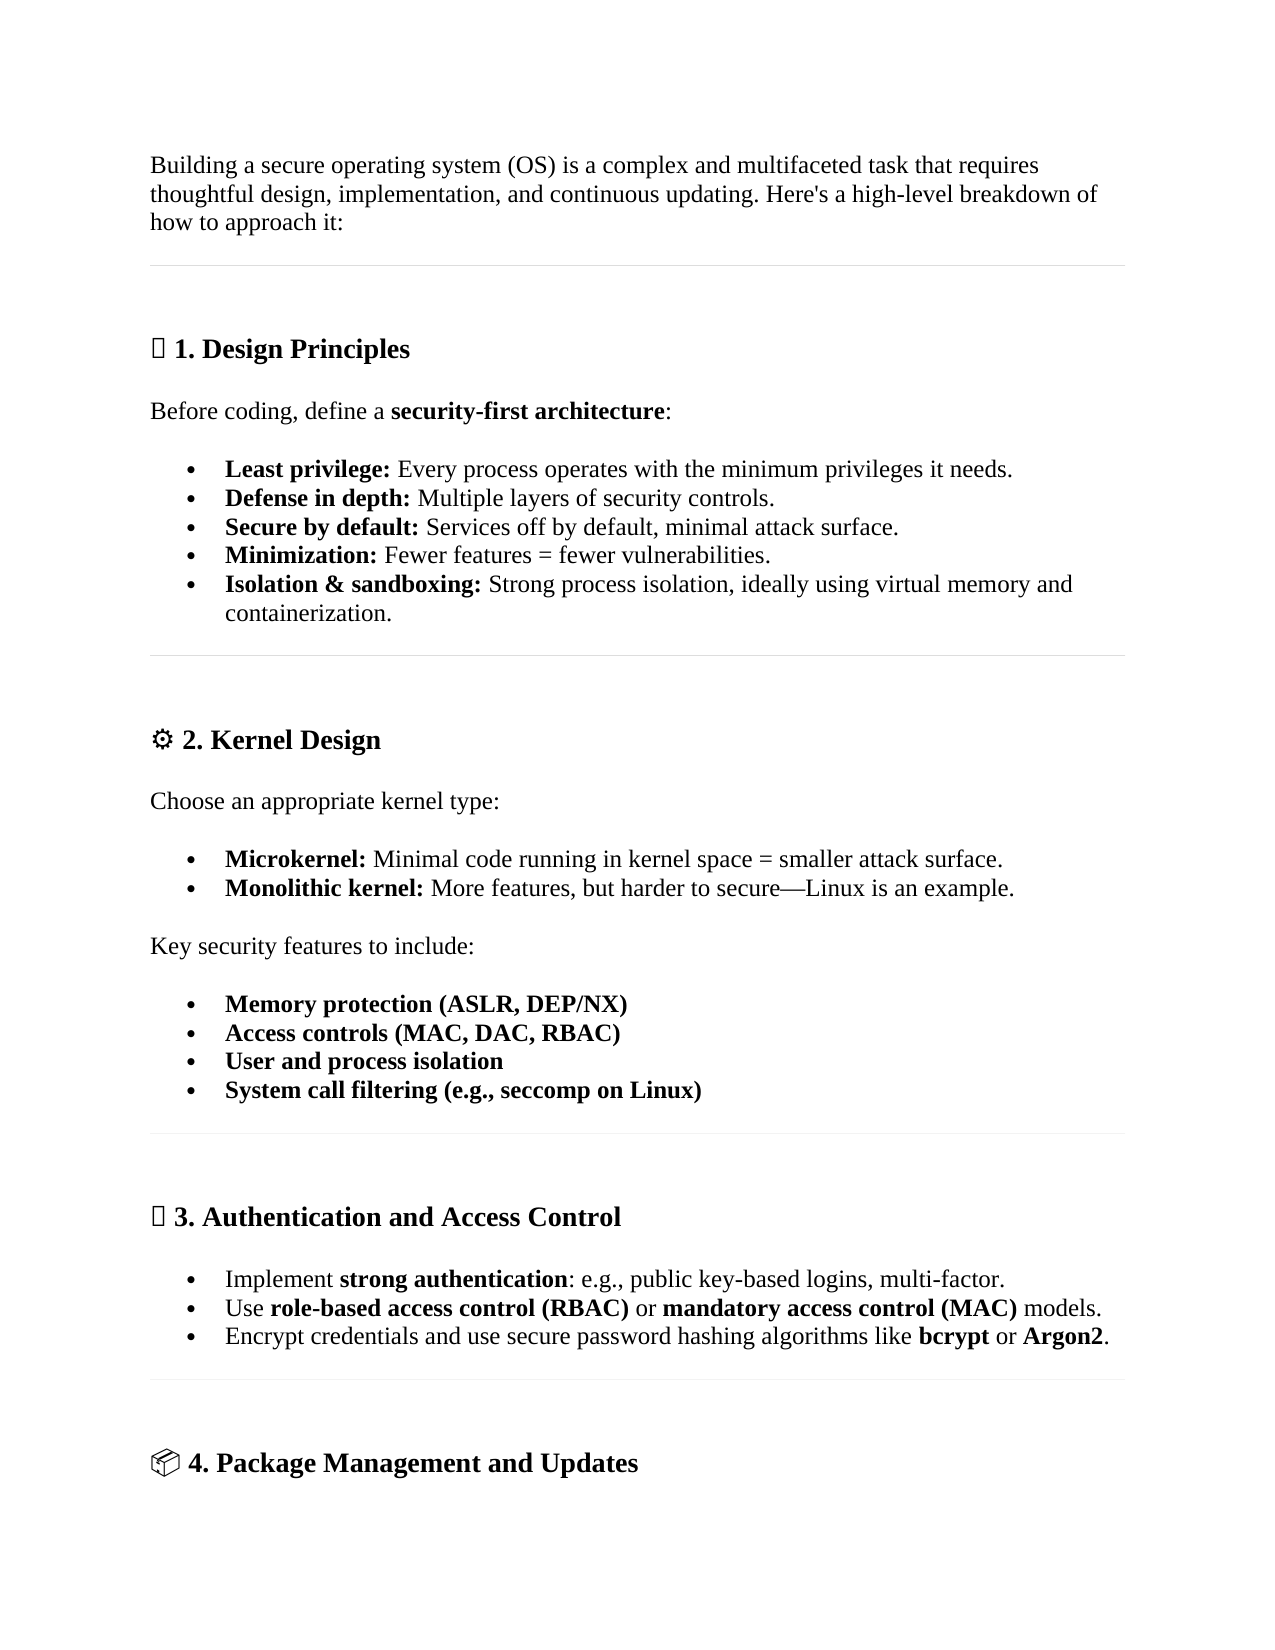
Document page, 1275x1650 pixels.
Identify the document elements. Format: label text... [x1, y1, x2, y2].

text Key security features to include: [150, 931, 1125, 960]
list Isolation & sandboxing: Strong process isolation, ideally using virtual memory and containerization. [187, 569, 1125, 627]
list Use role-based access control (RBAC) or mandatory access control (MAC) models. [187, 1293, 1125, 1321]
list System call filtering (e.g., seccomp on Linux) [187, 1075, 1125, 1104]
text 📦 4. Package Management and Updates [150, 1442, 1125, 1481]
list User and process isolation [187, 1046, 1125, 1075]
list Least privilege: Every process operates with the minimum privileges it needs. [187, 454, 1125, 483]
list Microkernel: Minimal code running in kernel space = smaller attack surface. [187, 844, 1125, 873]
list Minimization: Fewer features = fewer vulnerabilities. [187, 540, 1125, 569]
text ⚙️ 2. Kernel Design [150, 719, 1125, 757]
list Access controls (MAC, DAC, RBAC) [187, 1018, 1125, 1046]
list Memory protection (ASLR, DEP/NX) [187, 989, 1125, 1018]
text 🧠 1. Design Principles [150, 329, 1125, 367]
list Secure by default: Services off by default, minimal attack surface. [187, 512, 1125, 540]
list Monolithic kernel: More features, but harder to secure—Linux is an example. [187, 873, 1125, 902]
text Before coding, define a security-first architecture: [150, 396, 1125, 425]
list Implement strong authentication: e.g., public key-based logins, multi-factor. [187, 1264, 1125, 1293]
text Building a secure operating system (OS) is a complex and multifaceted task that requires thoughtful design, implementation, and continuous updating. Here's a high-level breakdown of how to approach it: [150, 150, 1125, 236]
text Choose an appropriate kernel type: [150, 786, 1125, 815]
list Encrypt credentials and use secure password hashing algorithms like bcrypt or Argon2. [187, 1321, 1125, 1350]
text 🔐 3. Authentication and Access Control [150, 1196, 1125, 1235]
list Defense in depth: Multiple layers of security controls. [187, 483, 1125, 512]
